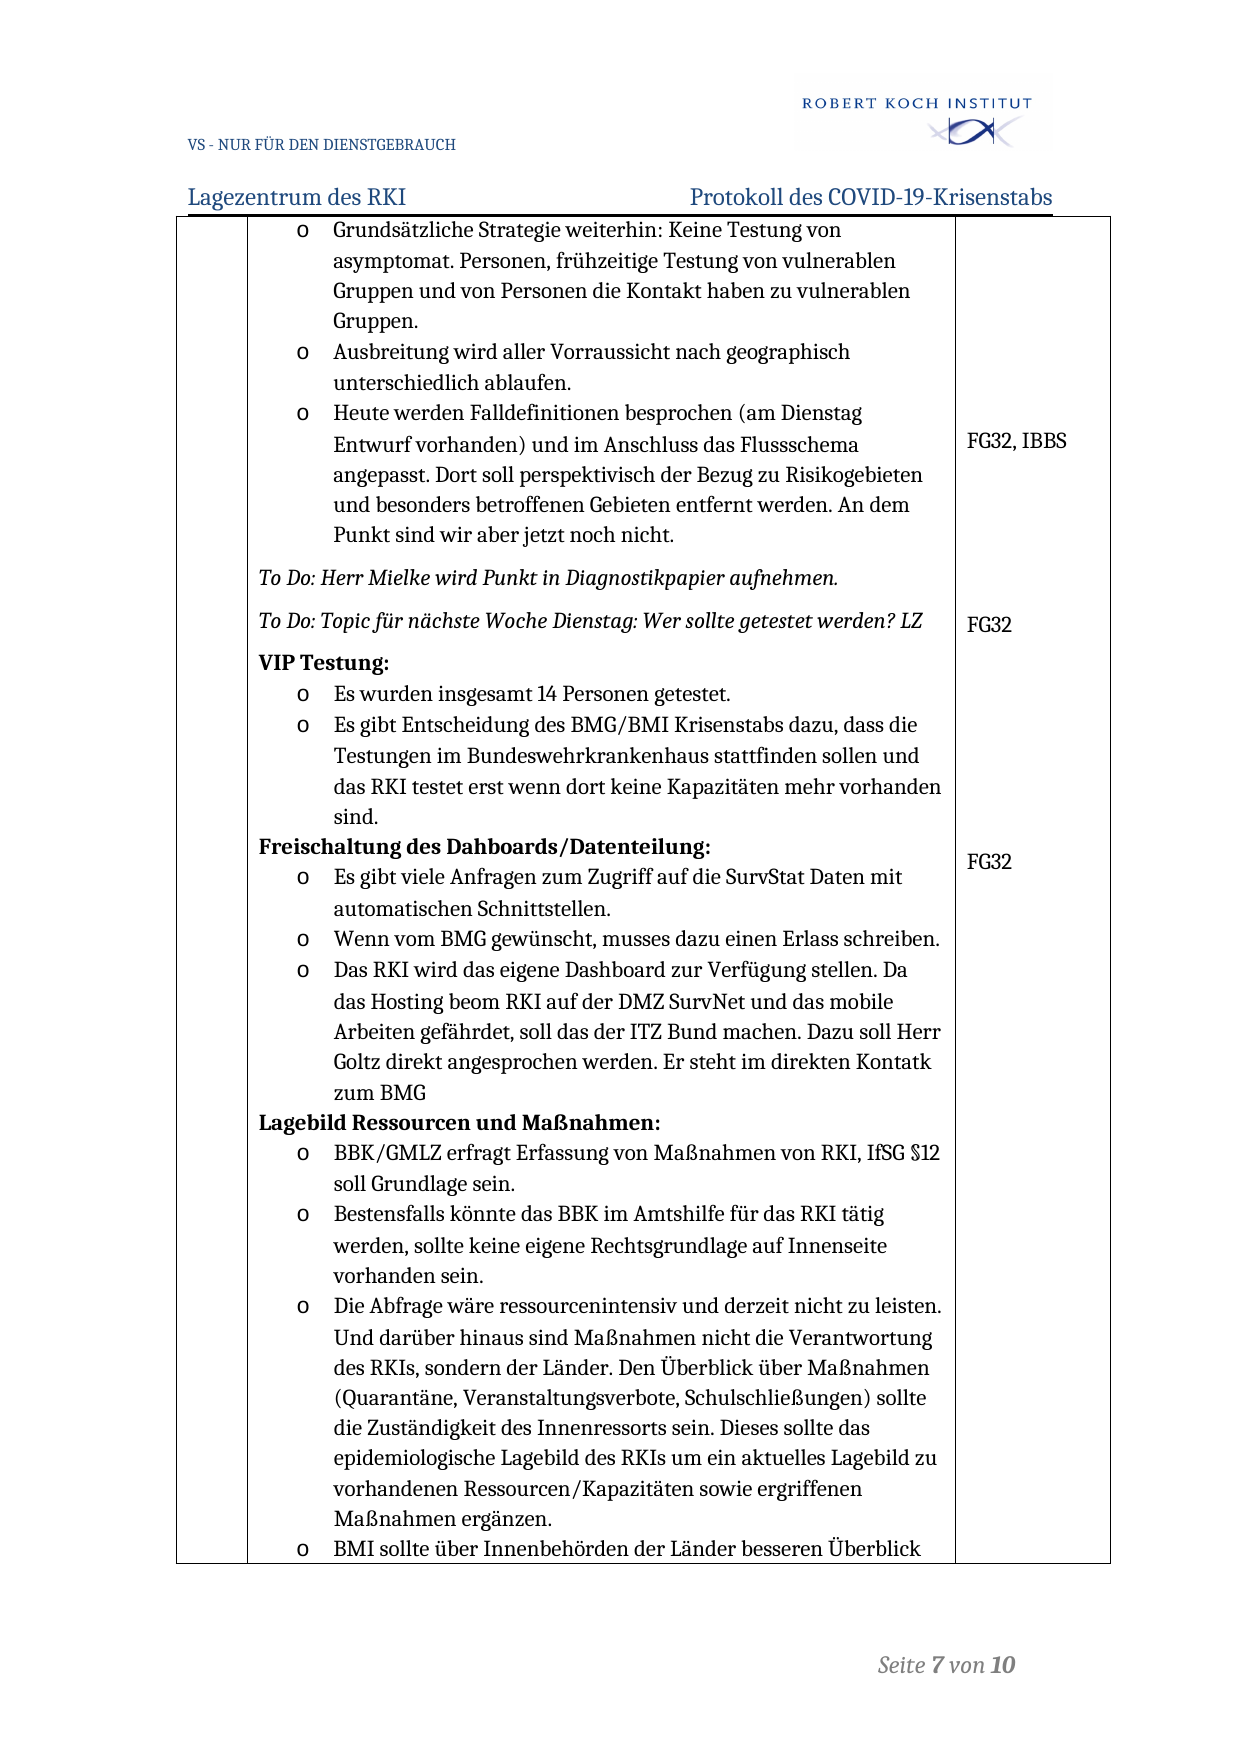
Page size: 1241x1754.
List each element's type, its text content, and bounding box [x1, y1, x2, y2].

table_cell 5 [177, 217, 247, 1563]
picture [794, 73, 1053, 151]
table_cell alle FG32, IBBS FG32 FG32 [956, 217, 1110, 1563]
